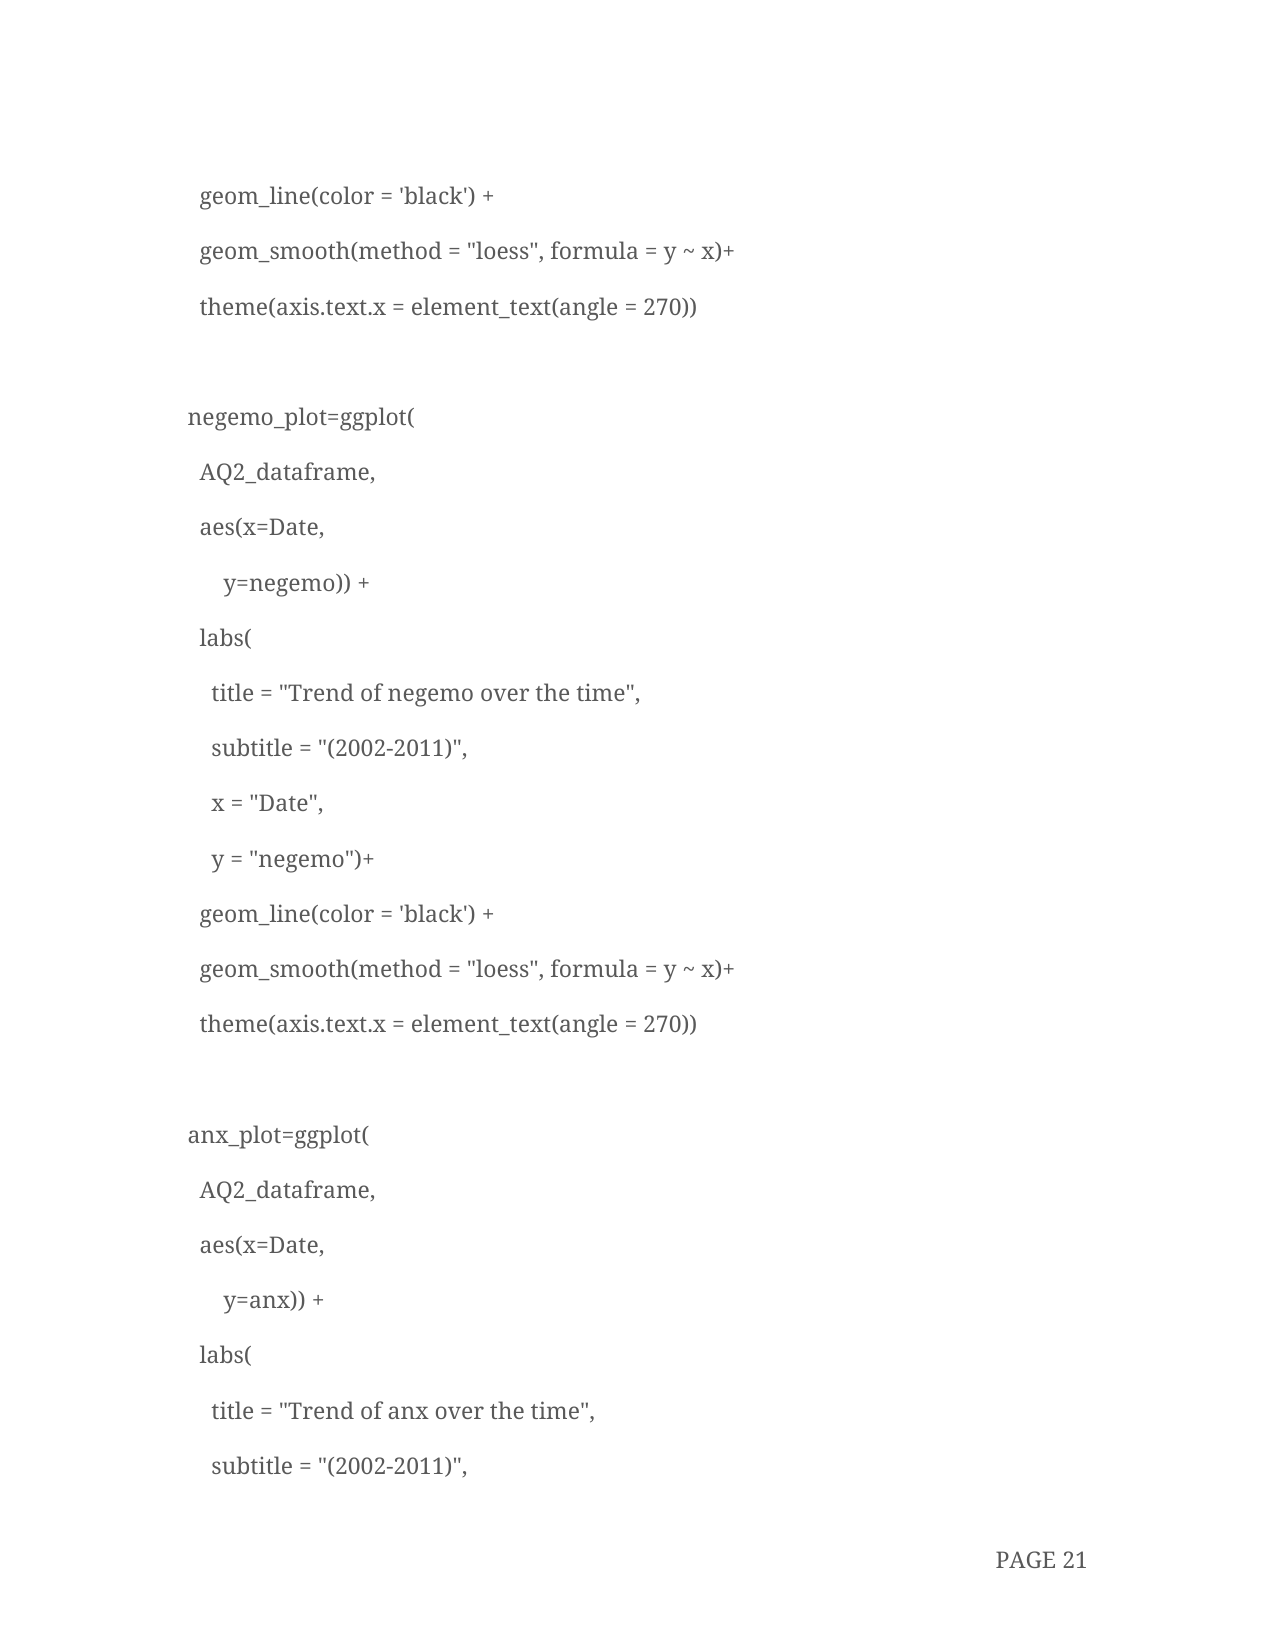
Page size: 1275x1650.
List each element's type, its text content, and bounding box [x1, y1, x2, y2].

text AQ2_dataframe, [187, 456, 1087, 487]
text geom_line(color = 'black') + [187, 180, 1087, 211]
text theme(axis.text.x = element_text(angle = 270)) [187, 1008, 1087, 1039]
text y=anx)) + [187, 1284, 1087, 1315]
text title = "Trend of negemo over the time", [187, 677, 1087, 708]
text geom_smooth(method = "loess", formula = y ~ x)+ [187, 235, 1087, 266]
text negemo_plot=ggplot( [187, 401, 1087, 432]
text y = "negemo")+ [187, 842, 1087, 874]
text title = "Trend of anx over the time", [187, 1394, 1087, 1426]
text x = "Date", [187, 787, 1087, 818]
text geom_smooth(method = "loess", formula = y ~ x)+ [187, 953, 1087, 984]
text geom_line(color = 'black') + [187, 898, 1087, 929]
text AQ2_dataframe, [187, 1174, 1087, 1205]
text theme(axis.text.x = element_text(angle = 270)) [187, 290, 1087, 322]
text labs( [187, 622, 1087, 653]
text labs( [187, 1339, 1087, 1371]
text y=negemo)) + [187, 566, 1087, 598]
text aes(x=Date, [187, 1229, 1087, 1260]
text subtitle = "(2002-2011)", [187, 732, 1087, 763]
text anx_plot=ggplot( [187, 1118, 1087, 1150]
text subtitle = "(2002-2011)", [187, 1450, 1087, 1481]
text aes(x=Date, [187, 511, 1087, 542]
